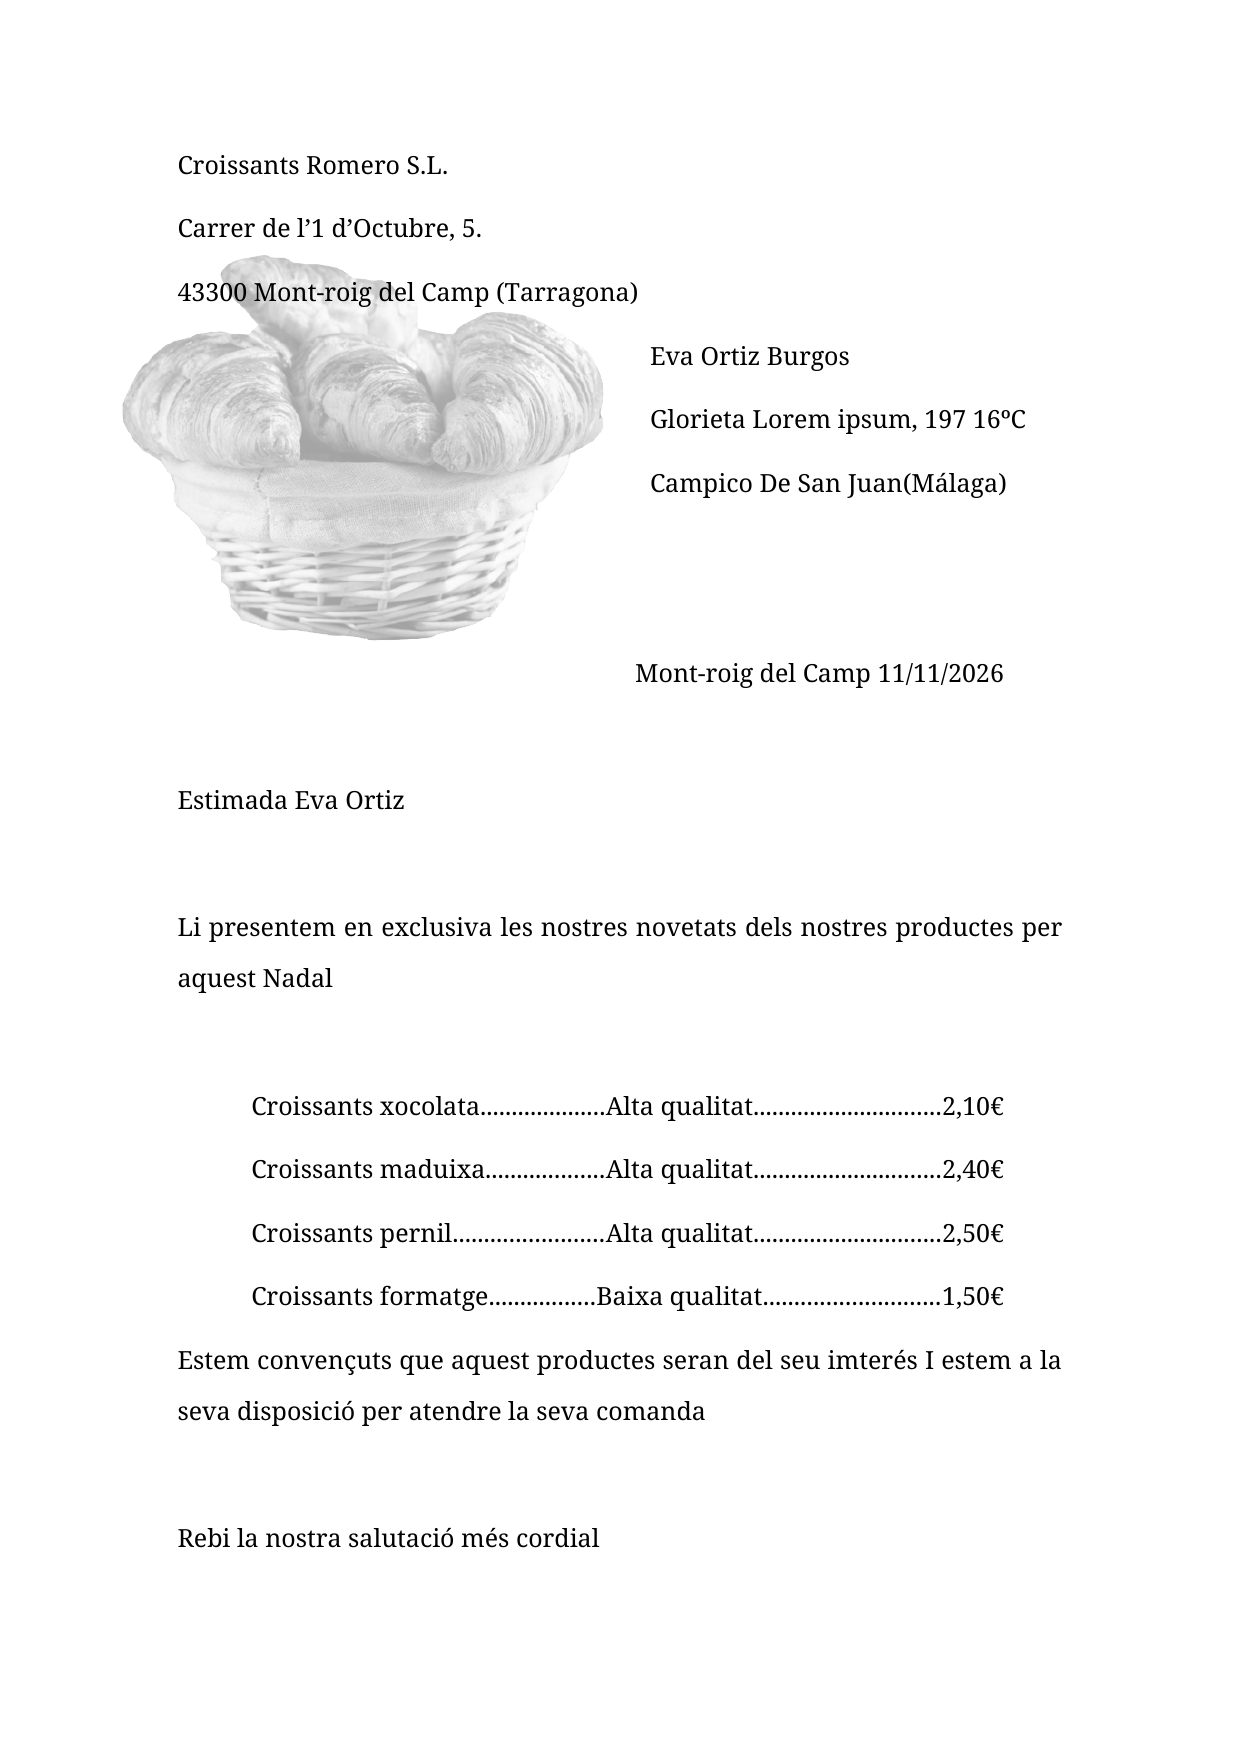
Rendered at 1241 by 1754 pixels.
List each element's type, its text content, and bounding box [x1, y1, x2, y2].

text Rebi la nostra salutació més cordial [177, 1521, 1063, 1554]
text Croissants maduixa Alta qualitat 2,40€ [177, 1152, 1063, 1186]
text Croissants xocolata Alta qualitat 2,10€ [177, 1088, 1063, 1122]
text Campico De San Juan(Málaga) [650, 465, 1226, 499]
text Croissants Romero S.L. [177, 148, 1063, 182]
text Estem convençuts que aquest productes seran del seu imterés I estem a la seva disposició per atendre la seva comanda [177, 1342, 1063, 1427]
text Eva Ortiz Burgos [650, 338, 1226, 372]
text Croissants pernil Alta qualitat 2,50€ [177, 1215, 1063, 1249]
text Estimada Eva Ortiz [177, 783, 1063, 817]
text Mont-roig del Camp 30/10/2023 [177, 656, 1063, 690]
text Glorieta Lorem ipsum, 197 16ºC [650, 402, 1226, 436]
text Croissants formatge Baixa qualitat 1,50€ [177, 1279, 1063, 1313]
text Carrer de l’1 d’Octubre, 5. [177, 211, 1063, 245]
text 43300 Mont-roig del Camp (Tarragona) [177, 275, 1063, 309]
text Li presentem en exclusiva les nostres novetats dels nostres productes per aquest Nadal [177, 910, 1063, 995]
